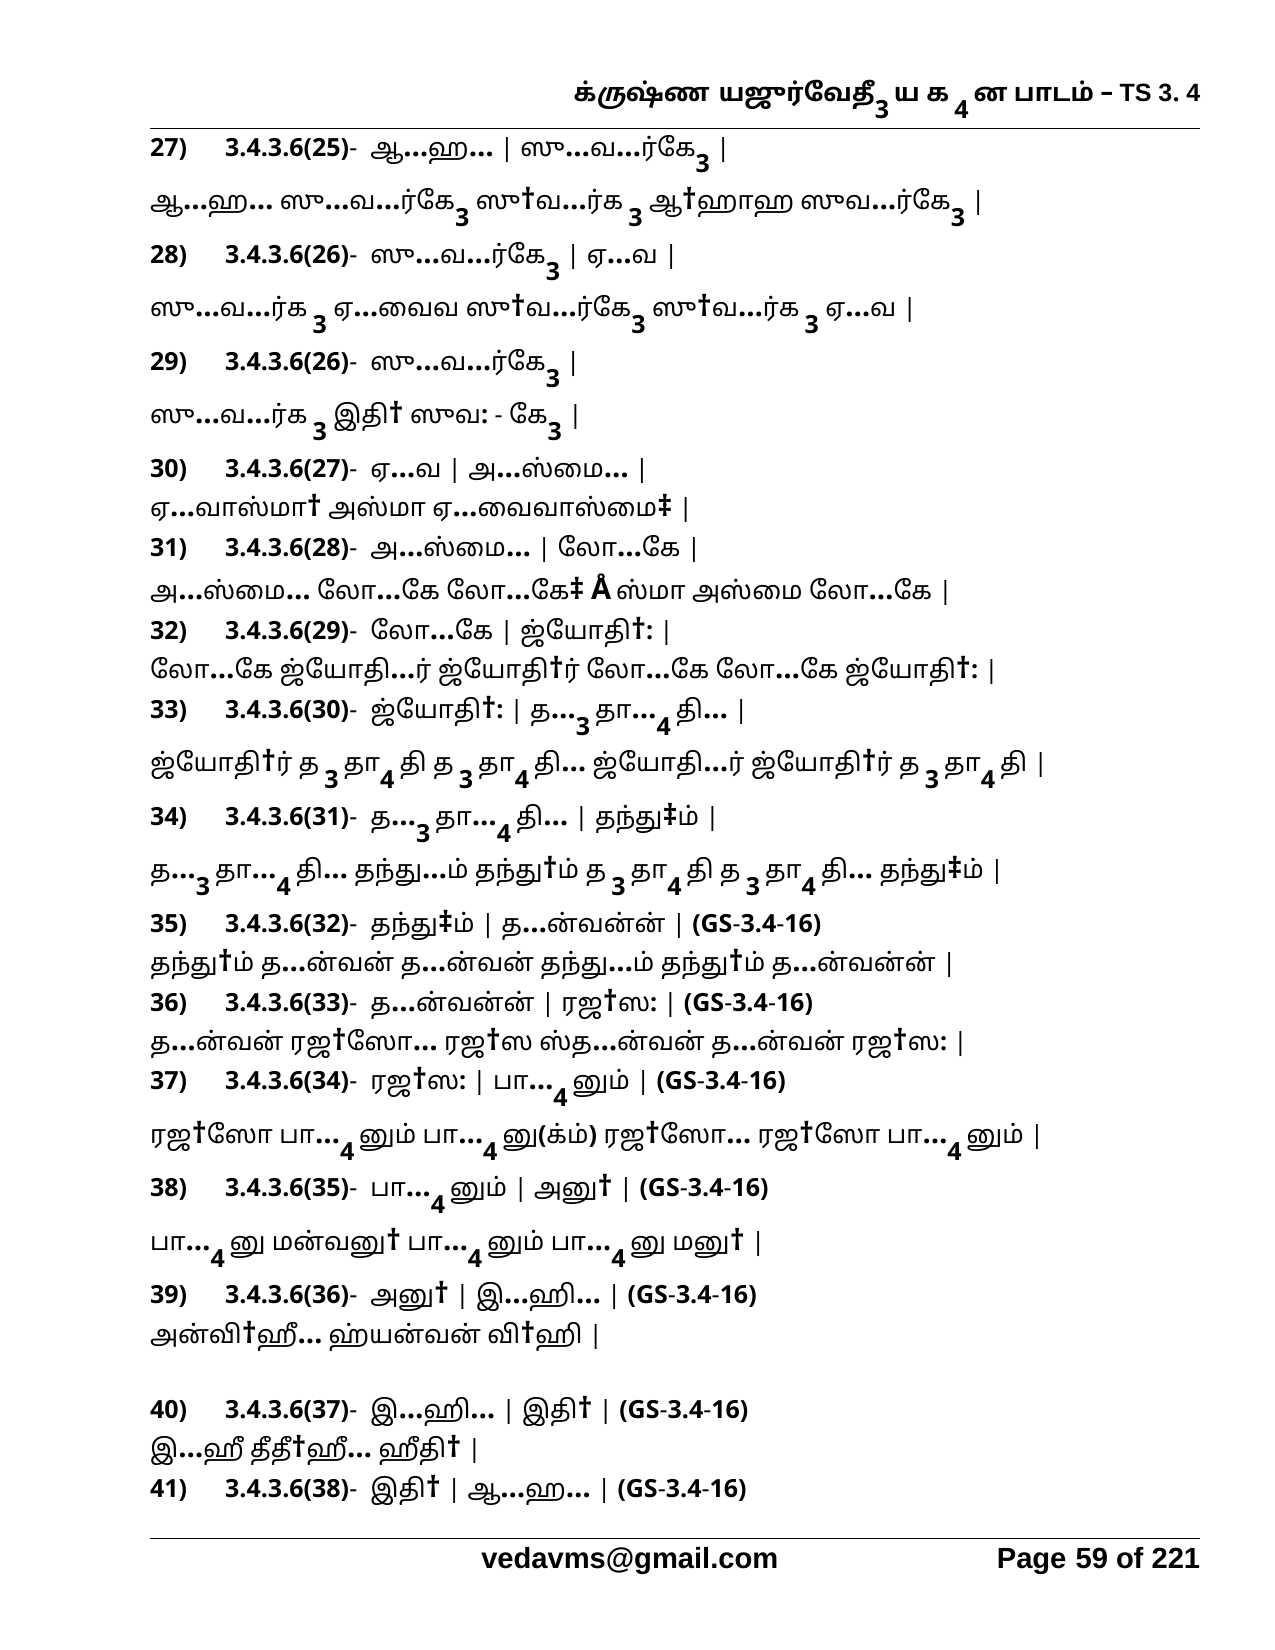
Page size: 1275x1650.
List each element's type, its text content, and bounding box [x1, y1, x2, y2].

text 40) 3.4.3.6(37)- இ…ஹி… | இதி† | (GS-3.4-16) [150, 1392, 1200, 1429]
text 38) 3.4.3.6(35)- பா…4னும் | அனு† | (GS-3.4-16) [150, 1170, 1200, 1221]
text 29) 3.4.3.6(26)- ஸு…வ…ர்கே3 | [150, 343, 1200, 394]
text 39) 3.4.3.6(36)- அனு† | இ…ஹி… | (GS-3.4-16) [150, 1277, 1200, 1314]
text 27) 3.4.3.6(25)- ஆ…ஹ… | ஸு…வ…ர்கே3 | [150, 129, 1200, 180]
text தந்து†ம் த…ன்வன் த…ன்வன் தந்து…ம் தந்து†ம் த…ன்வன்ன் | [150, 945, 1200, 982]
text த…3தா…4தி… தந்து…ம் தந்து†ம் த3தா4தி த3தா4தி… தந்து‡ம் | [150, 852, 1200, 903]
text ஸு…வ…ர்க3 ஏ…வைவ ஸு†வ…ர்கே3 ஸு†வ…ர்க3 ஏ…வ | [150, 290, 1200, 341]
text ரஜ†ஸோ பா…4னும் பா…4னு(க்ம்) ரஜ†ஸோ… ரஜ†ஸோ பா…4னும் | [150, 1116, 1200, 1167]
text ஆ…ஹ… ஸு…வ…ர்கே3 ஸு†வ…ர்க3 ஆ†ஹாஹ ஸுவ…ர்கே3 | [150, 183, 1200, 234]
text ஜ்யோதி†ர் த3தா4தி த3தா4தி… ஜ்யோதி…ர் ஜ்யோதி†ர் த3தா4தி | [150, 745, 1200, 796]
text ஏ…வாஸ்மா† அஸ்மா ஏ…வைவாஸ்மை‡ | [150, 490, 1200, 527]
text 34) 3.4.3.6(31)- த…3தா…4தி… | தந்து‡ம் | [150, 798, 1200, 849]
text 35) 3.4.3.6(32)- தந்து‡ம் | த…ன்வன்ன் | (GS-3.4-16) [150, 905, 1200, 943]
text 37) 3.4.3.6(34)- ரஜ†ஸ: | பா…4னும் | (GS-3.4-16) [150, 1063, 1200, 1114]
text இ…ஹீ தீதீ†ஹீ… ஹீதி† | [150, 1431, 1200, 1468]
text 30) 3.4.3.6(27)- ஏ…வ | அ…ஸ்மை… | [150, 450, 1200, 488]
text 31) 3.4.3.6(28)- அ…ஸ்மை… | லோ…கே | [150, 529, 1200, 567]
text 28) 3.4.3.6(26)- ஸு…வ…ர்கே3 | ஏ…வ | [150, 236, 1200, 287]
text பா…4னு மன்வனு† பா…4னும் பா…4னு மனு† | [150, 1223, 1200, 1274]
text அன்வி†ஹீ… ஹ்யன்வன் வி†ஹி | [150, 1316, 1200, 1354]
text 33) 3.4.3.6(30)- ஜ்யோதி†: | த…3தா…4தி… | [150, 691, 1200, 742]
text அ…ஸ்மை… லோ…கே லோ…கே‡ Åஸ்மா அஸ்மை லோ…கே | [150, 568, 1200, 610]
text 36) 3.4.3.6(33)- த…ன்வன்ன் | ரஜ†ஸ: | (GS-3.4-16) [150, 984, 1200, 1022]
text லோ…கே ஜ்யோதி…ர் ஜ்யோதி†ர் லோ…கே லோ…கே ஜ்யோதி†: | [150, 652, 1200, 689]
text ஸு…வ…ர்க3 இதி† ஸுவ: - கே3 | [150, 397, 1200, 448]
text த…ன்வன் ரஜ†ஸோ… ரஜ†ஸ ஸ்த…ன்வன் த…ன்வன் ரஜ†ஸ: | [150, 1023, 1200, 1061]
text 41) 3.4.3.6(38)- இதி† | ஆ…ஹ… | (GS-3.4-16) [150, 1470, 1200, 1508]
text 32) 3.4.3.6(29)- லோ…கே | ஜ்யோதி†: | [150, 612, 1200, 650]
